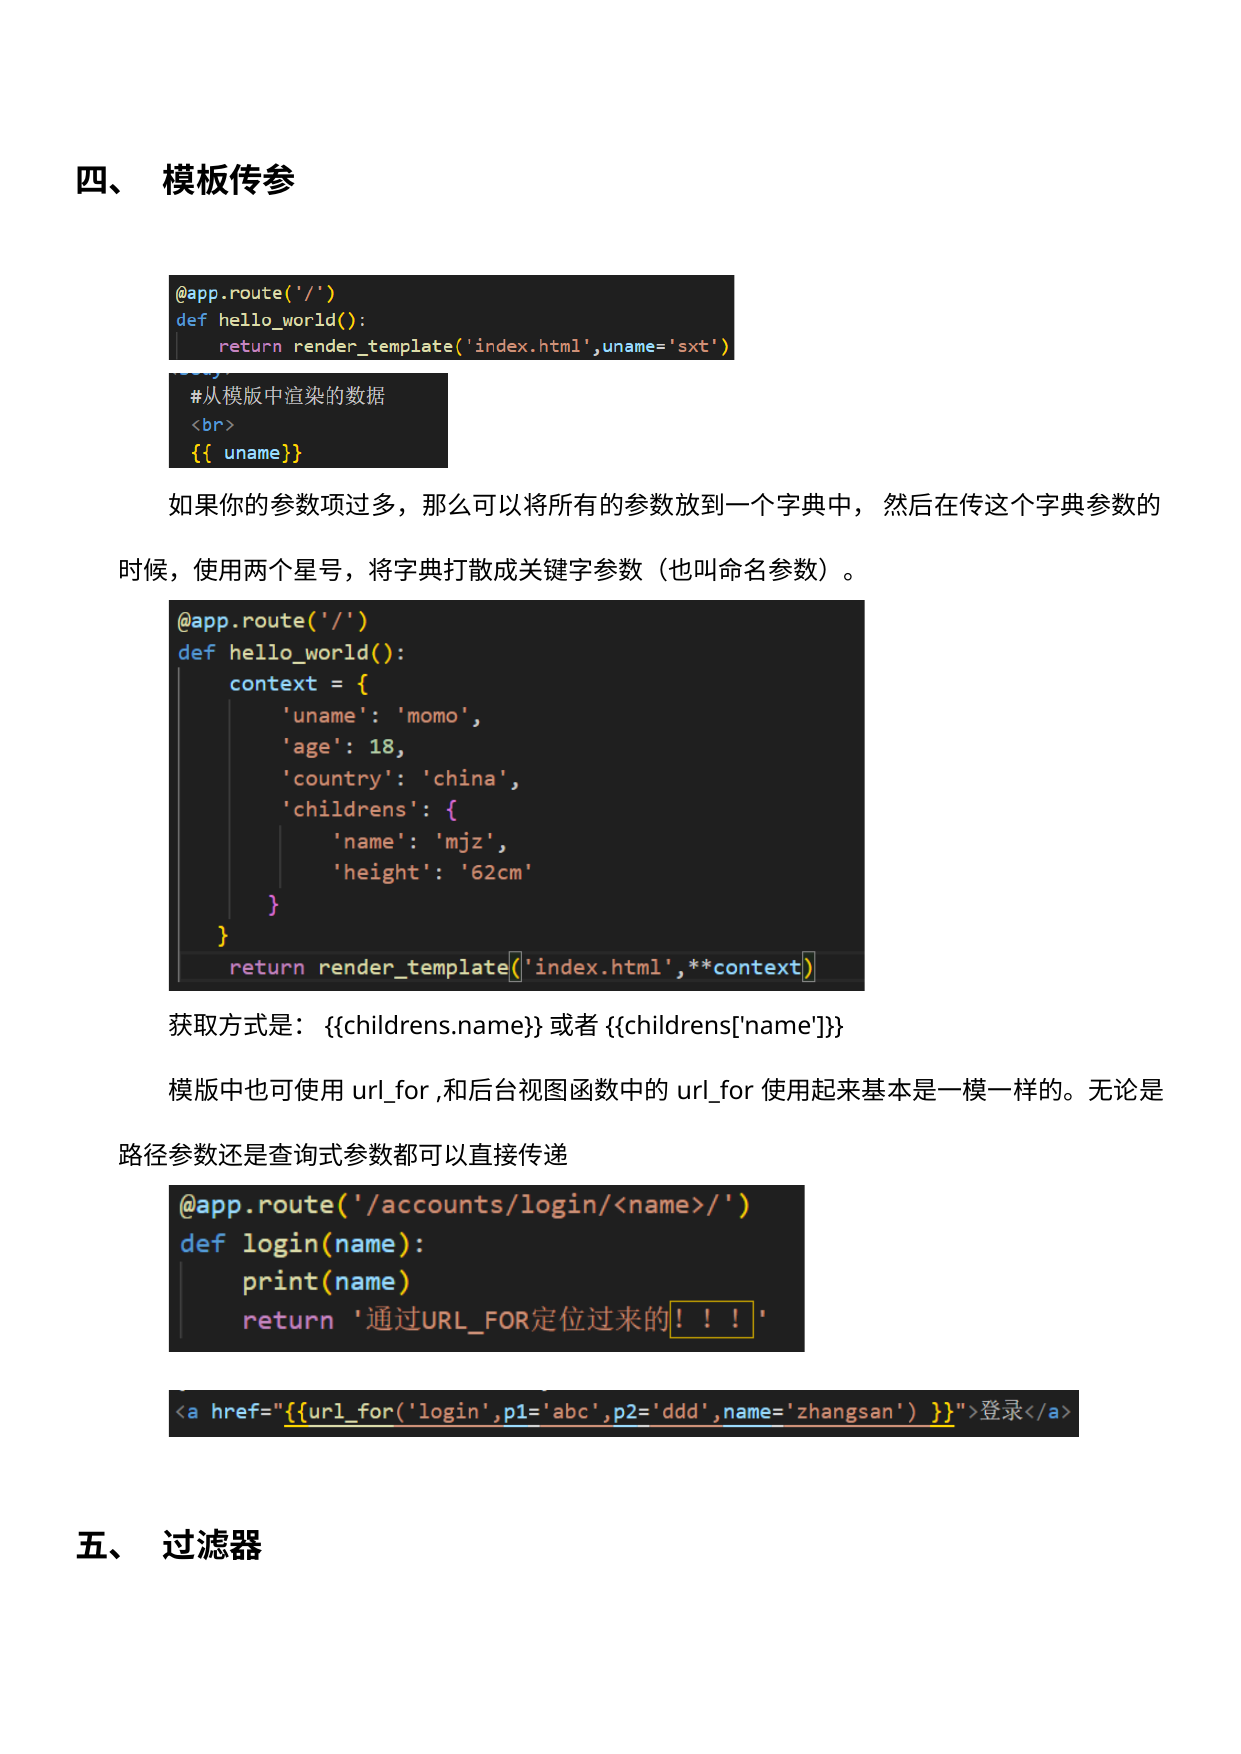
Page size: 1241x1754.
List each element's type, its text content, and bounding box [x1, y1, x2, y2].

picture [168, 1390, 1079, 1437]
list 如果你的参数项过多，那么可以将所有的参数放到一个字典中， 然后在传这个字典参数的时候，使用两个星号，将字典打散成关键字参数（也叫命名参数）。 [119, 471, 1165, 601]
picture [168, 373, 448, 468]
list 模板传参 [75, 146, 1165, 211]
picture [168, 600, 865, 991]
list 获取方式是： {{childrens.name}} 或者 {{childrens['name']}} [119, 991, 1165, 1056]
picture [168, 1185, 805, 1352]
list 过滤器 [75, 1511, 1165, 1576]
list 模版中也可使用 url_for ,和后台视图函数中的 url_for 使用起来基本是一模一样的。无论是路径参数还是查询式参数都可以直接传递 [119, 1056, 1165, 1186]
picture [168, 275, 735, 360]
